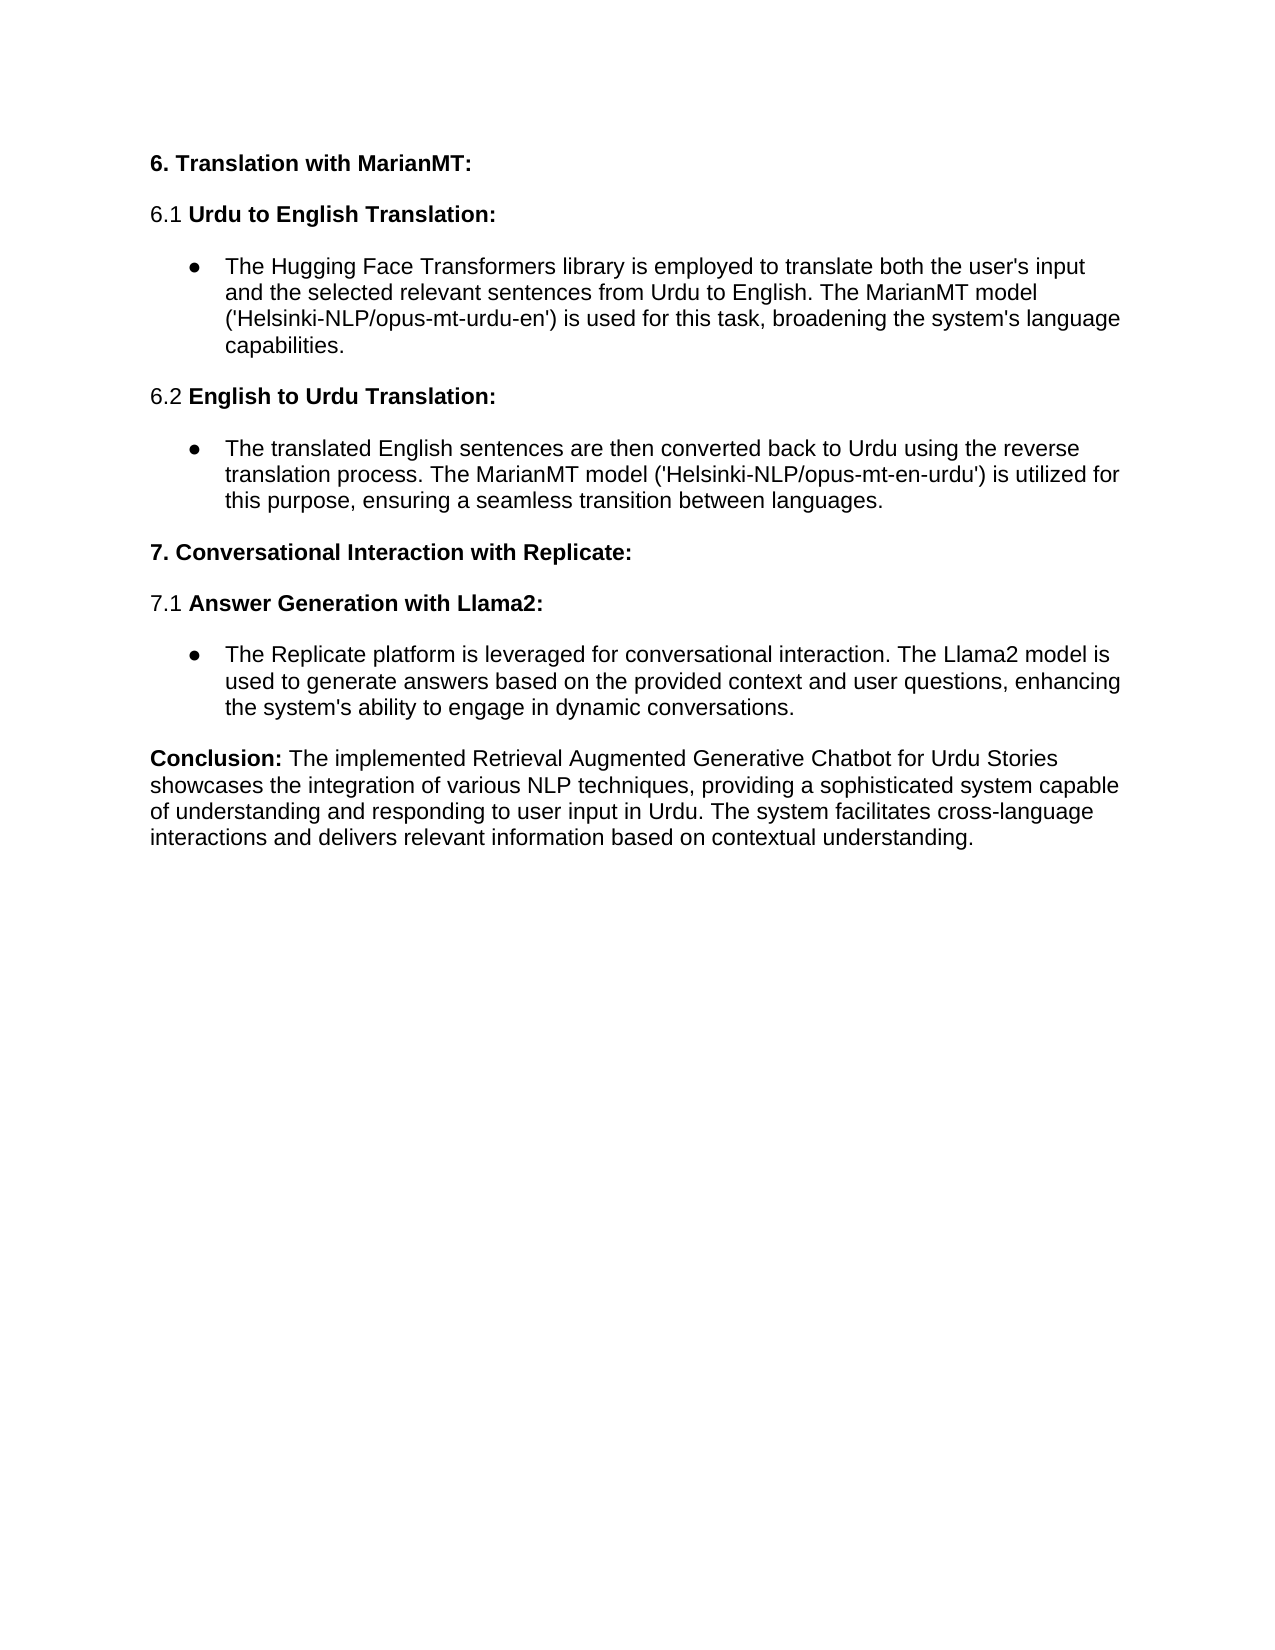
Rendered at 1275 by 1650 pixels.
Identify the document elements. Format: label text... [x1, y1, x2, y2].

text Conclusion: The implemented Retrieval Augmented Generative Chatbot for Urdu Stories showcases the integration of various NLP techniques, providing a sophisticated system capable of understanding and responding to user input in Urdu. The system facilitates cross-language interactions and delivers relevant information based on contextual understanding. [150, 745, 1125, 851]
list The translated English sentences are then converted back to Urdu using the reverse translation process. The MarianMT model ('Helsinki-NLP/opus-mt-en-urdu') is utilized for this purpose, ensuring a seamless transition between languages. [187, 434, 1125, 513]
text 6. Translation with MarianMT: [150, 150, 1125, 176]
text 6.1 Urdu to English Translation: [150, 201, 1125, 228]
text 6.2 English to Urdu Translation: [150, 383, 1125, 409]
text 7.1 Answer Generation with Llama2: [150, 590, 1125, 616]
list The Replicate platform is leveraged for conversational interaction. The Llama2 model is used to generate answers based on the provided context and user questions, enhancing the system's ability to engage in dynamic conversations. [187, 641, 1125, 720]
list The Hugging Face Transformers library is employed to translate both the user's input and the selected relevant sentences from Urdu to English. The MarianMT model ('Helsinki-NLP/opus-mt-urdu-en') is used for this task, broadening the system's language capabilities. [187, 253, 1125, 358]
text 7. Conversational Interaction with Replicate: [150, 538, 1125, 565]
